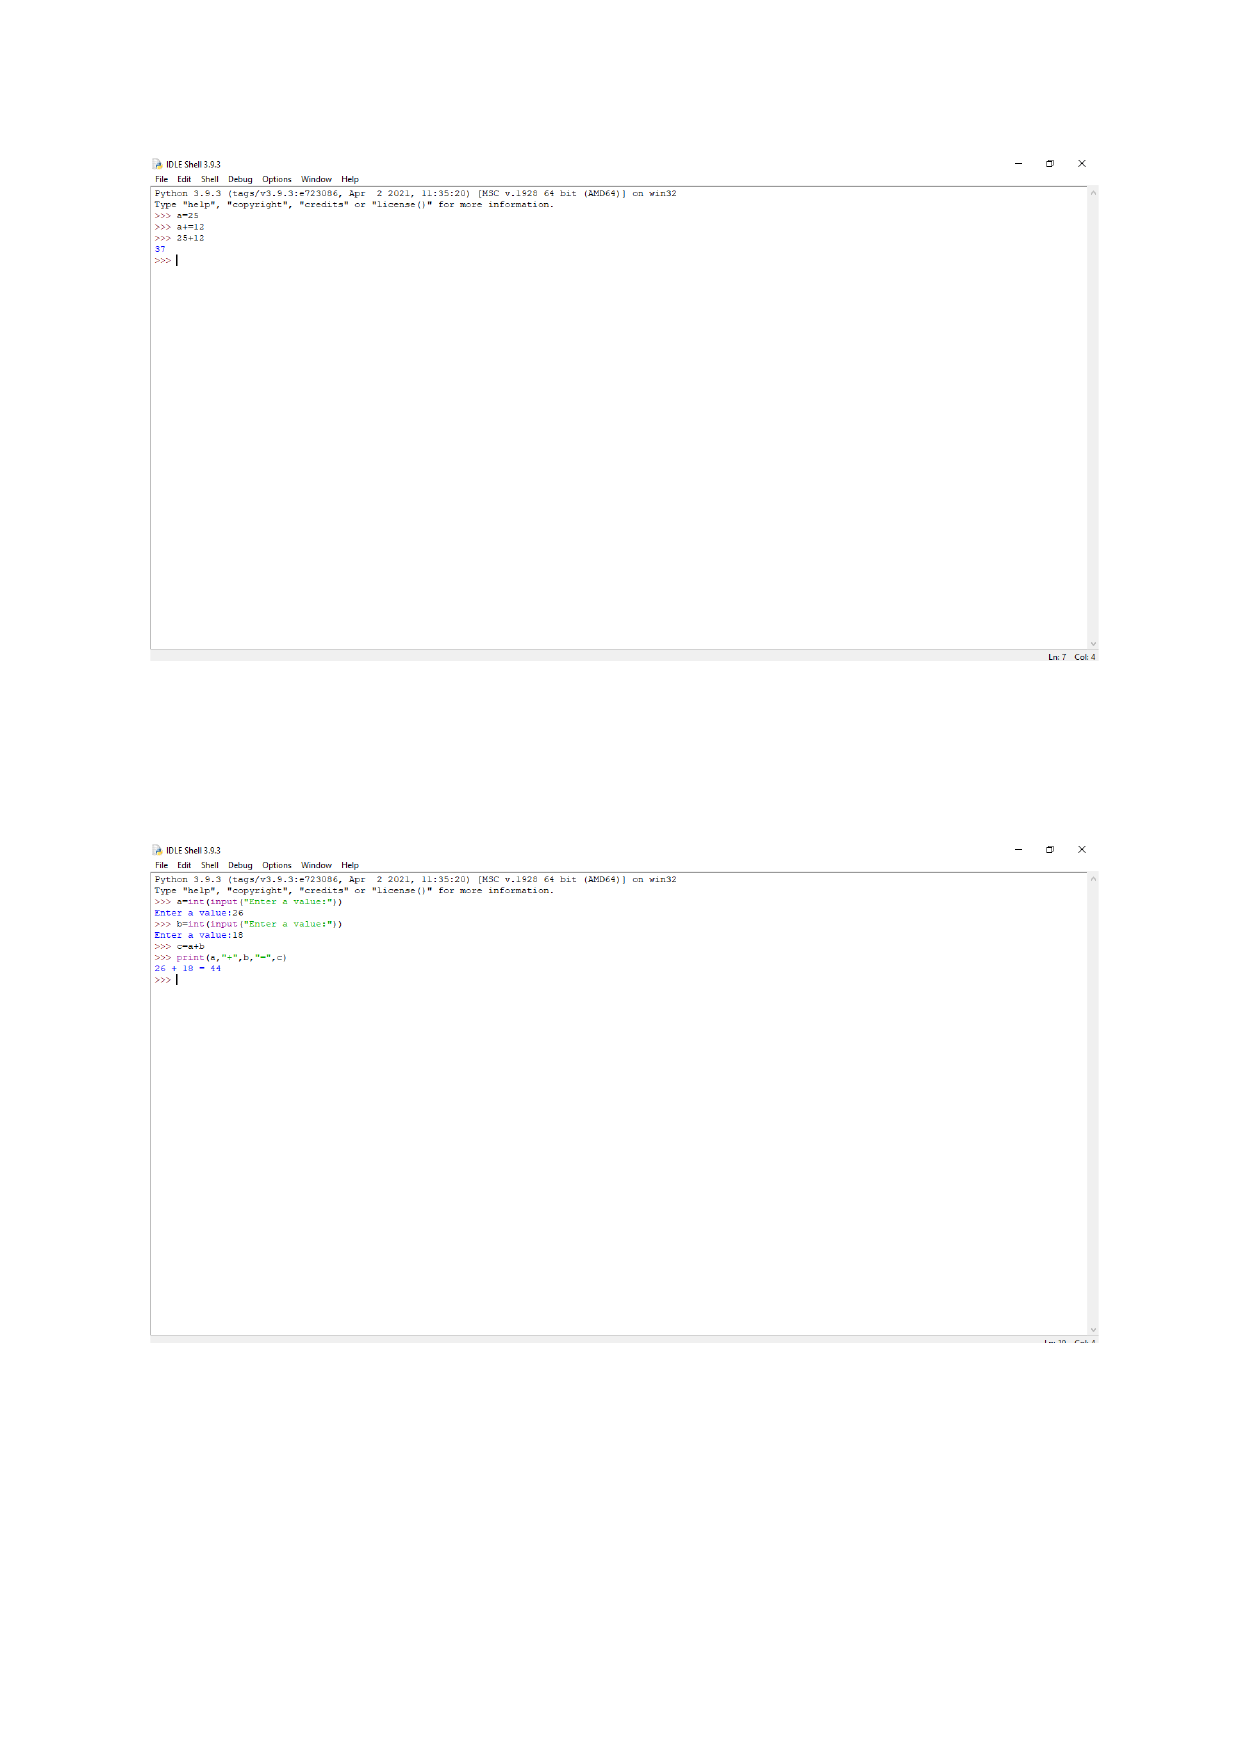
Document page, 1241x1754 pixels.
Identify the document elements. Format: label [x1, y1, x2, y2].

picture [150, 156, 1099, 661]
picture [150, 843, 1099, 1343]
